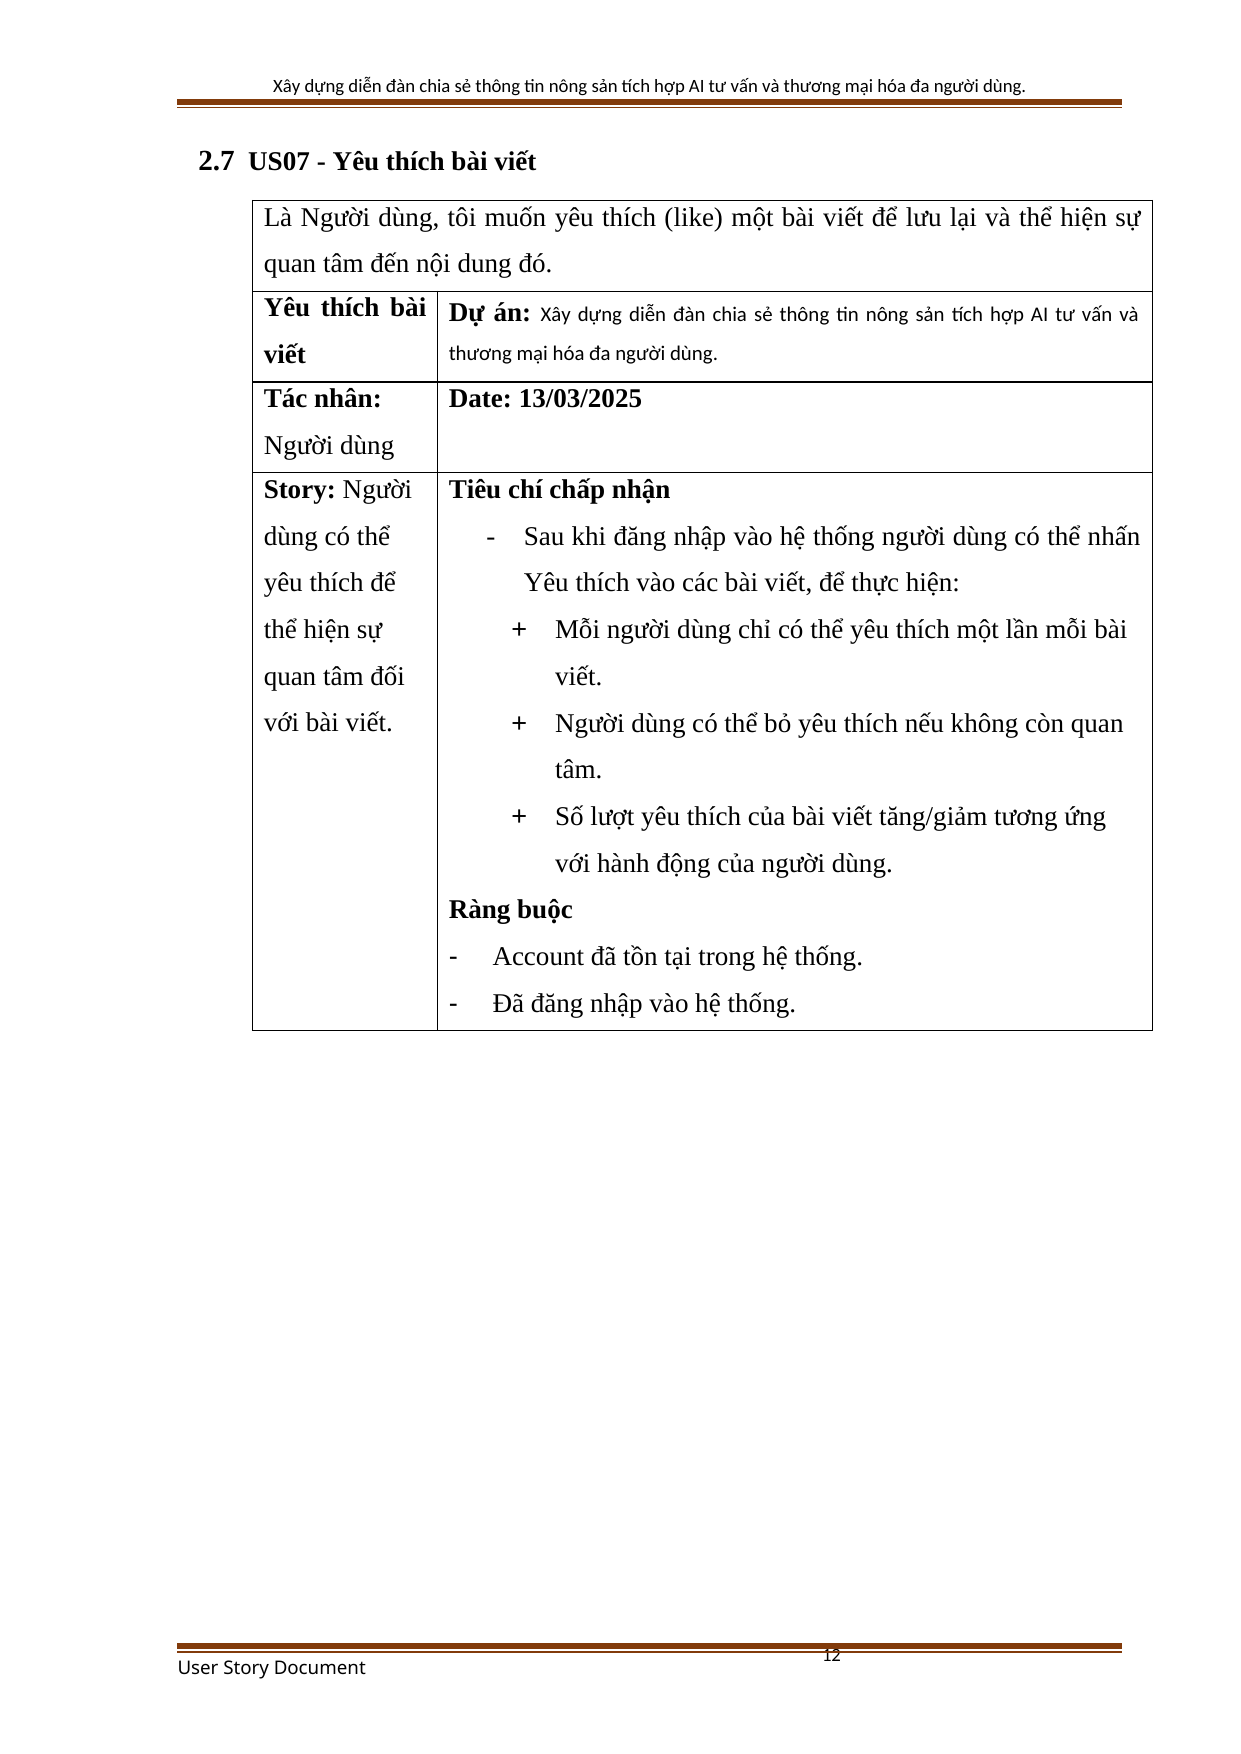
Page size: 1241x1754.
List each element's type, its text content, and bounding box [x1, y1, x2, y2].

table_cell Date: 13/03/2025 [438, 383, 1152, 472]
table_cell Yêu thích bài viết [253, 292, 437, 381]
table_header Là Người dùng, tôi muốn yêu thích (like) một bài viết để lưu lại và thể hiện sự quan tâm đến nội dung đó. [253, 201, 1152, 291]
table_cell Tác nhân: Người dùng [253, 383, 437, 472]
table_cell Tiêu chí chấp nhận Sau khi đăng nhập vào hệ thống người dùng có thể nhấn Yêu thích vào các bài viết, để thực hiện: Mỗi người dùng chỉ có thể yêu thích một lần mỗi bài viết. Người dùng có thể bỏ yêu thích nếu không còn quan tâm. Số lượt yêu thích của bài viết tăng/giảm tương ứng với hành động của người dùng. Ràng buộc Account đã tồn tại trong hệ thống. Đã đăng nhập vào hệ thống. [438, 473, 1152, 1030]
table_cell Story: Người dùng có thể yêu thích để thể hiện sự quan tâm đối với bài viết. [253, 473, 437, 1030]
table_cell Dự án: [438, 292, 1152, 381]
subtitle 2.7 US07 - Yêu thích bài viết [198, 143, 1122, 177]
